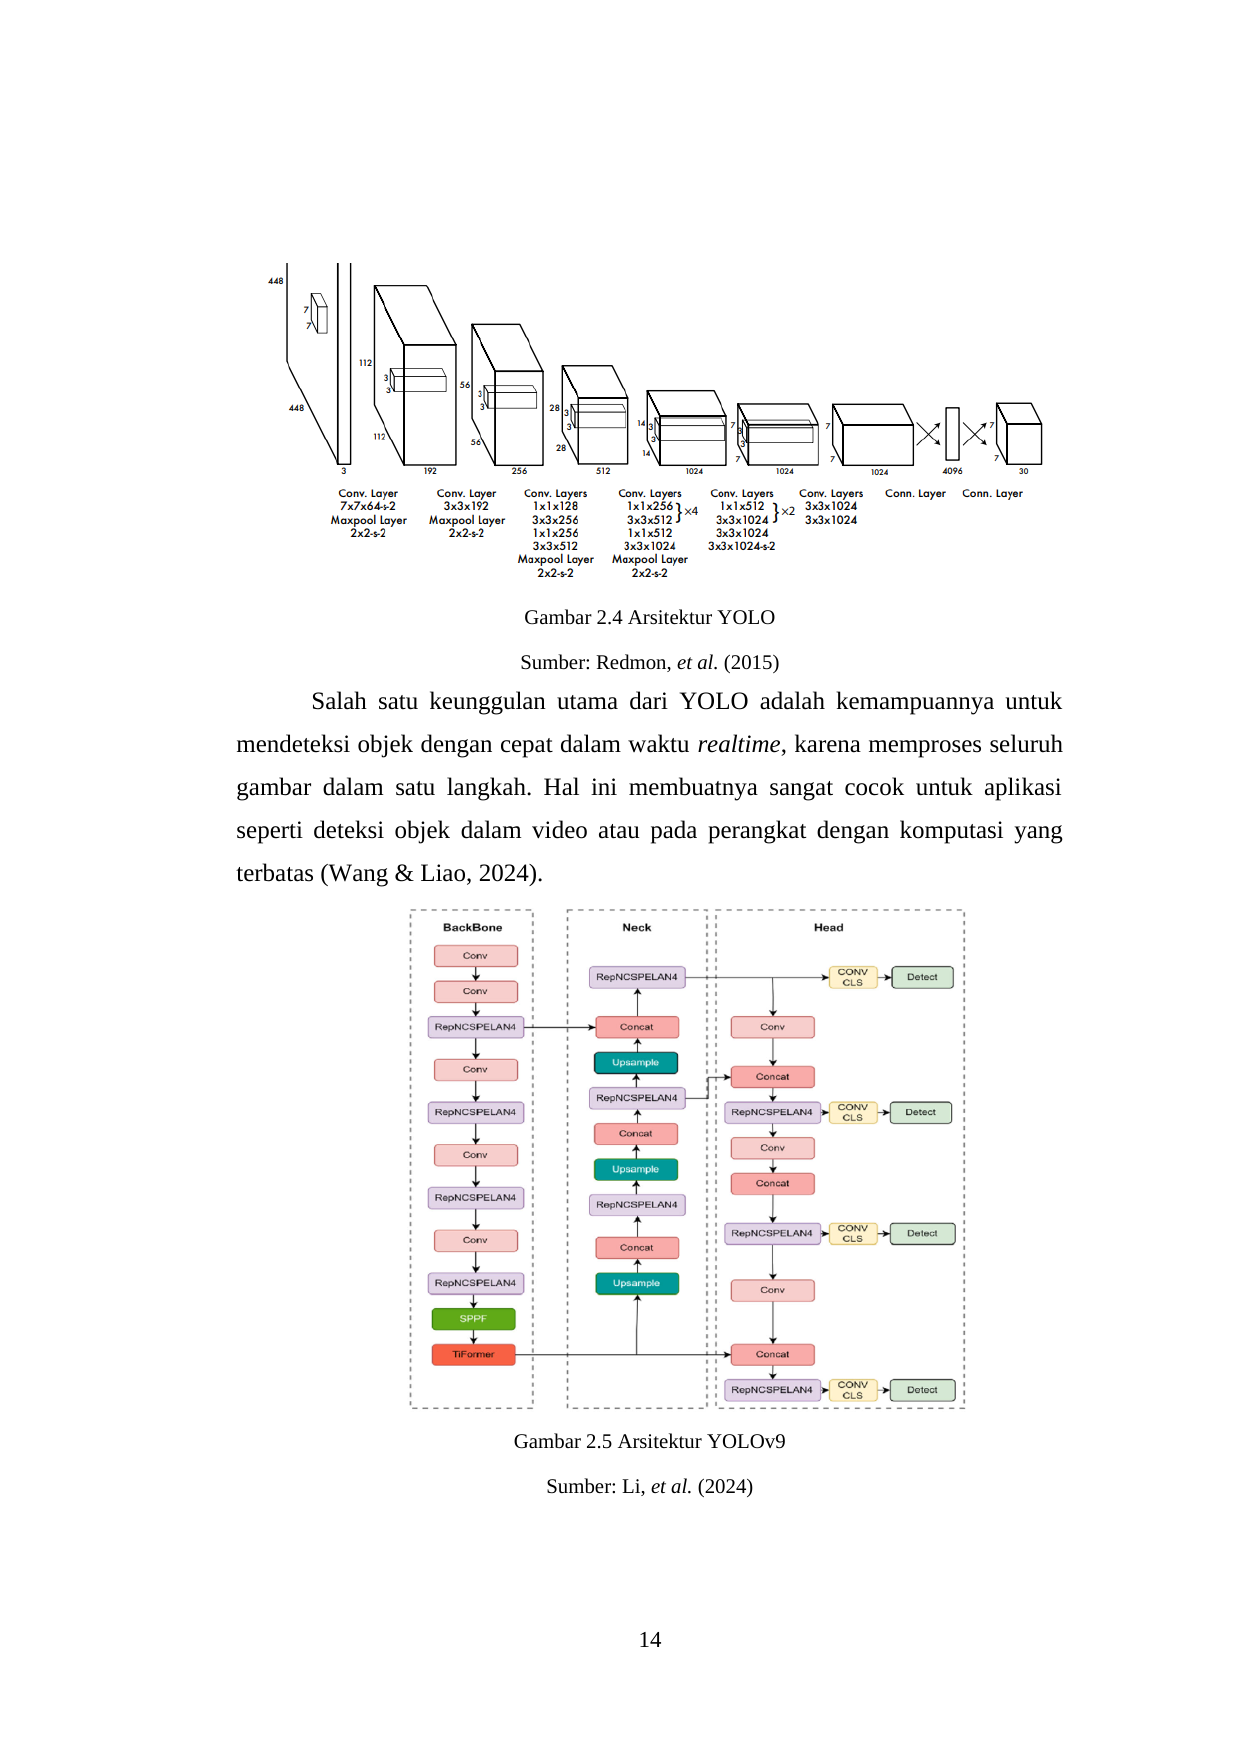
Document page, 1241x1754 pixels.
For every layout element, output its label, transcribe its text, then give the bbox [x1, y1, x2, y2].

text Salah satu keunggulan utama dari YOLO adalah kemampuannya untuk mendeteksi objek dengan cepat dalam waktu realtime, karena memproses seluruh gambar dalam satu langkah. Hal ini membuatnya sangat cocok untuk aplikasi seperti deteksi objek dalam video atau pada perangkat dengan komputasi yang terbatas (Wang & Liao, 2024). [236, 686, 1063, 887]
text Sumber: Li, et al. (2024) [236, 1474, 1063, 1498]
text Gambar 2.5 Arsitektur YOLOv9 [236, 1429, 1063, 1453]
picture [240, 236, 1059, 592]
text Gambar 2.4 Arsitektur YOLO [236, 605, 1063, 629]
picture [401, 901, 974, 1416]
text Sumber: Redmon, et al. (2015) [236, 650, 1063, 674]
